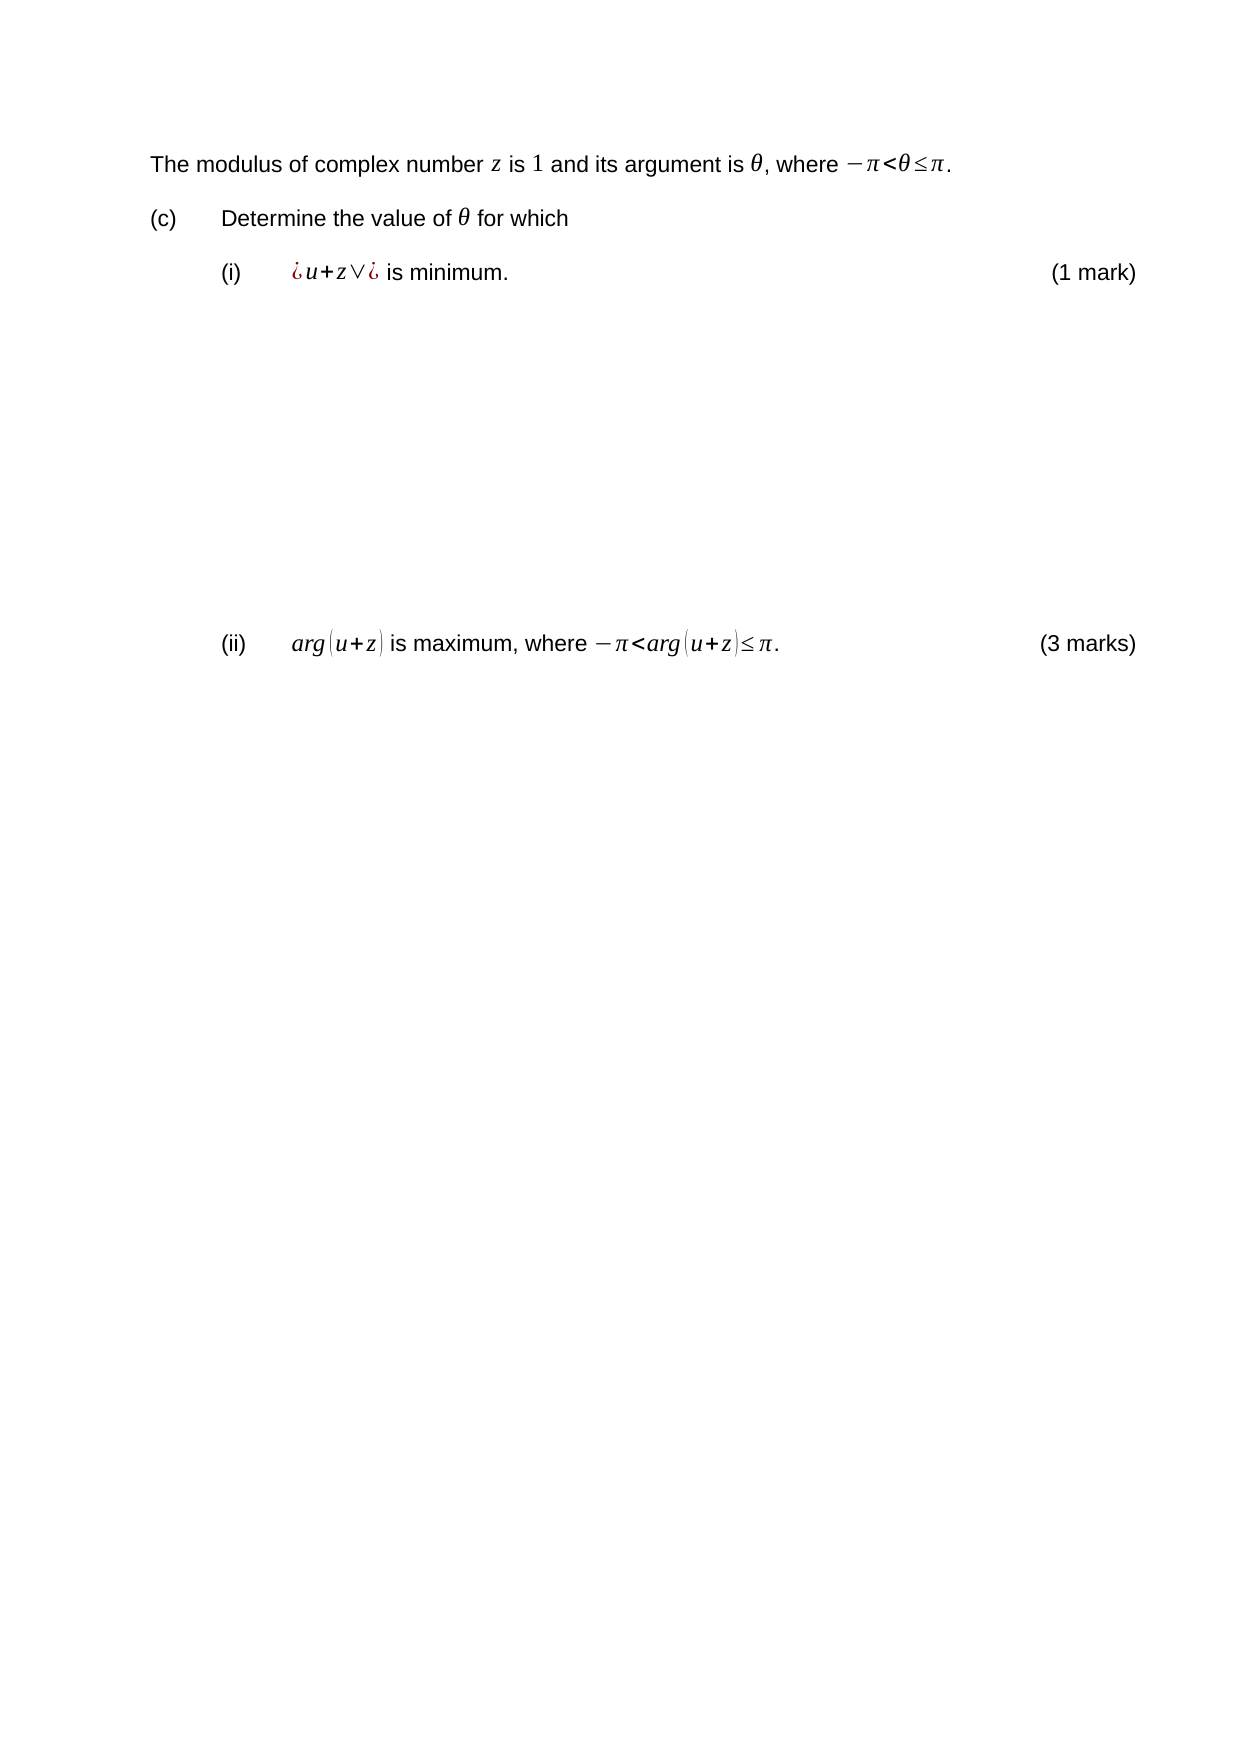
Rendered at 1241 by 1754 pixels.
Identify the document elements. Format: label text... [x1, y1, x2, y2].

text (ii) is maximum, where . (3 marks) [221, 628, 1090, 659]
text (c) Determine the value of for which [150, 204, 1090, 232]
text The modulus of complex number is and its argument is , where . [150, 150, 1090, 178]
text (i) is minimum. (1 mark) [221, 258, 1090, 286]
